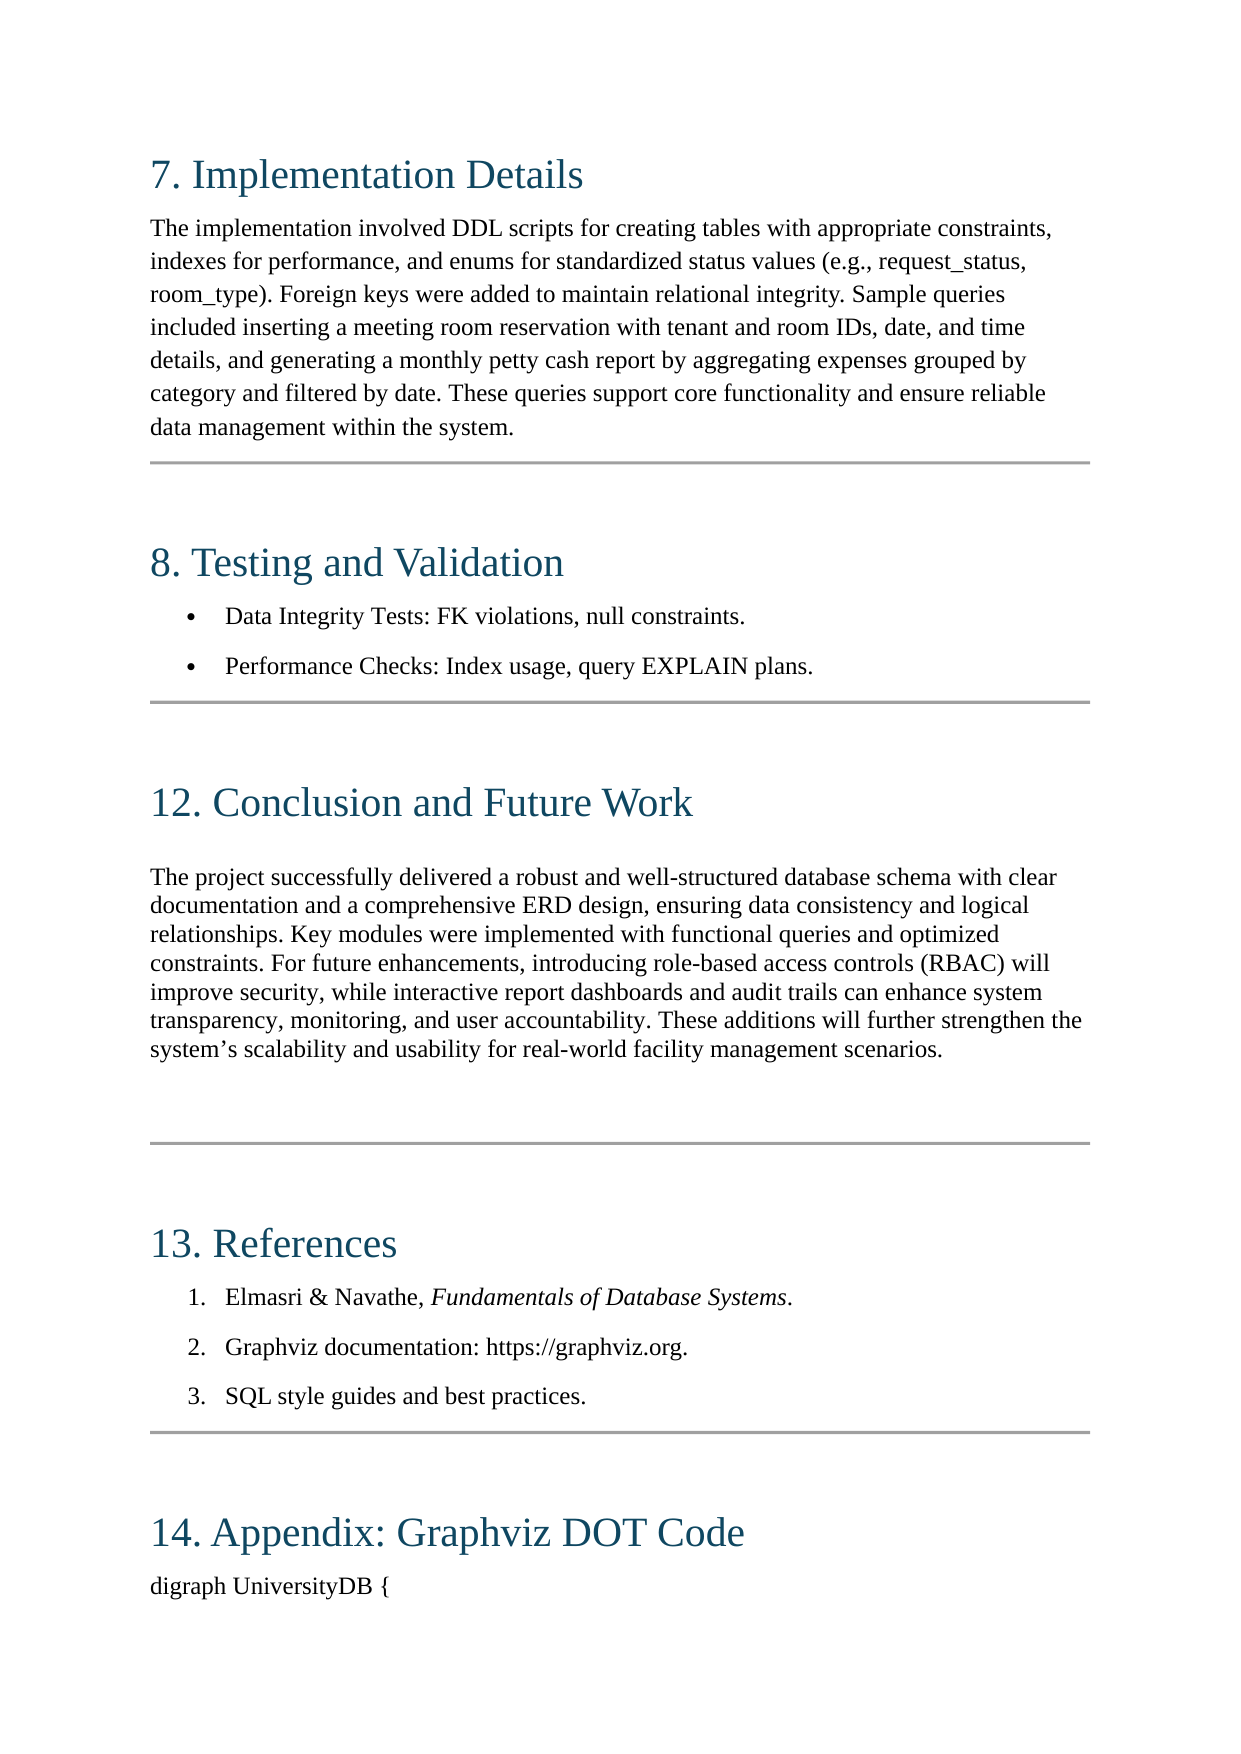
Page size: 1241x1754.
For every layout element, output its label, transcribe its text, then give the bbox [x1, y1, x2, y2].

subtitle 7. Implementation Details [150, 150, 1090, 198]
subtitle 8. Testing and Validation [150, 538, 1090, 586]
subtitle 14. Appendix: Graphviz DOT Code [150, 1508, 1090, 1556]
list Graphviz documentation: https://graphviz.org. [187, 1332, 1090, 1360]
list SQL style guides and best practices. [187, 1381, 1090, 1410]
list Data Integrity Tests: FK violations, null constraints. [187, 601, 1090, 630]
subtitle 13. References [150, 1218, 1090, 1266]
list Performance Checks: Index usage, query EXPLAIN plans. [187, 651, 1090, 680]
subtitle 12. Conclusion and Future Work [150, 777, 1090, 825]
text digraph UniversityDB { [150, 1571, 1090, 1600]
list Elmasri & Navathe, Fundamentals of Database Systems. [187, 1282, 1090, 1311]
text The implementation involved DDL scripts for creating tables with appropriate constraints, indexes for performance, and enums for standardized status values (e.g., request_status, room_type). Foreign keys were added to maintain relational integrity. Sample queries included inserting a meeting room reservation with tenant and room IDs, date, and time details, and generating a monthly petty cash report by aggregating expenses grouped by category and filtered by date. These queries support core functionality and ensure reliable data management within the system. [150, 213, 1090, 440]
text The project successfully delivered a robust and well-structured database schema with clear documentation and a comprehensive ERD design, ensuring data consistency and logical relationships. Key modules were implemented with functional queries and optimized constraints. For future enhancements, introducing role-based access controls (RBAC) will improve security, while interactive report dashboards and audit trails can enhance system transparency, monitoring, and user accountability. These additions will further strengthen the system’s scalability and usability for real-world facility management scenarios. [150, 862, 1090, 1063]
